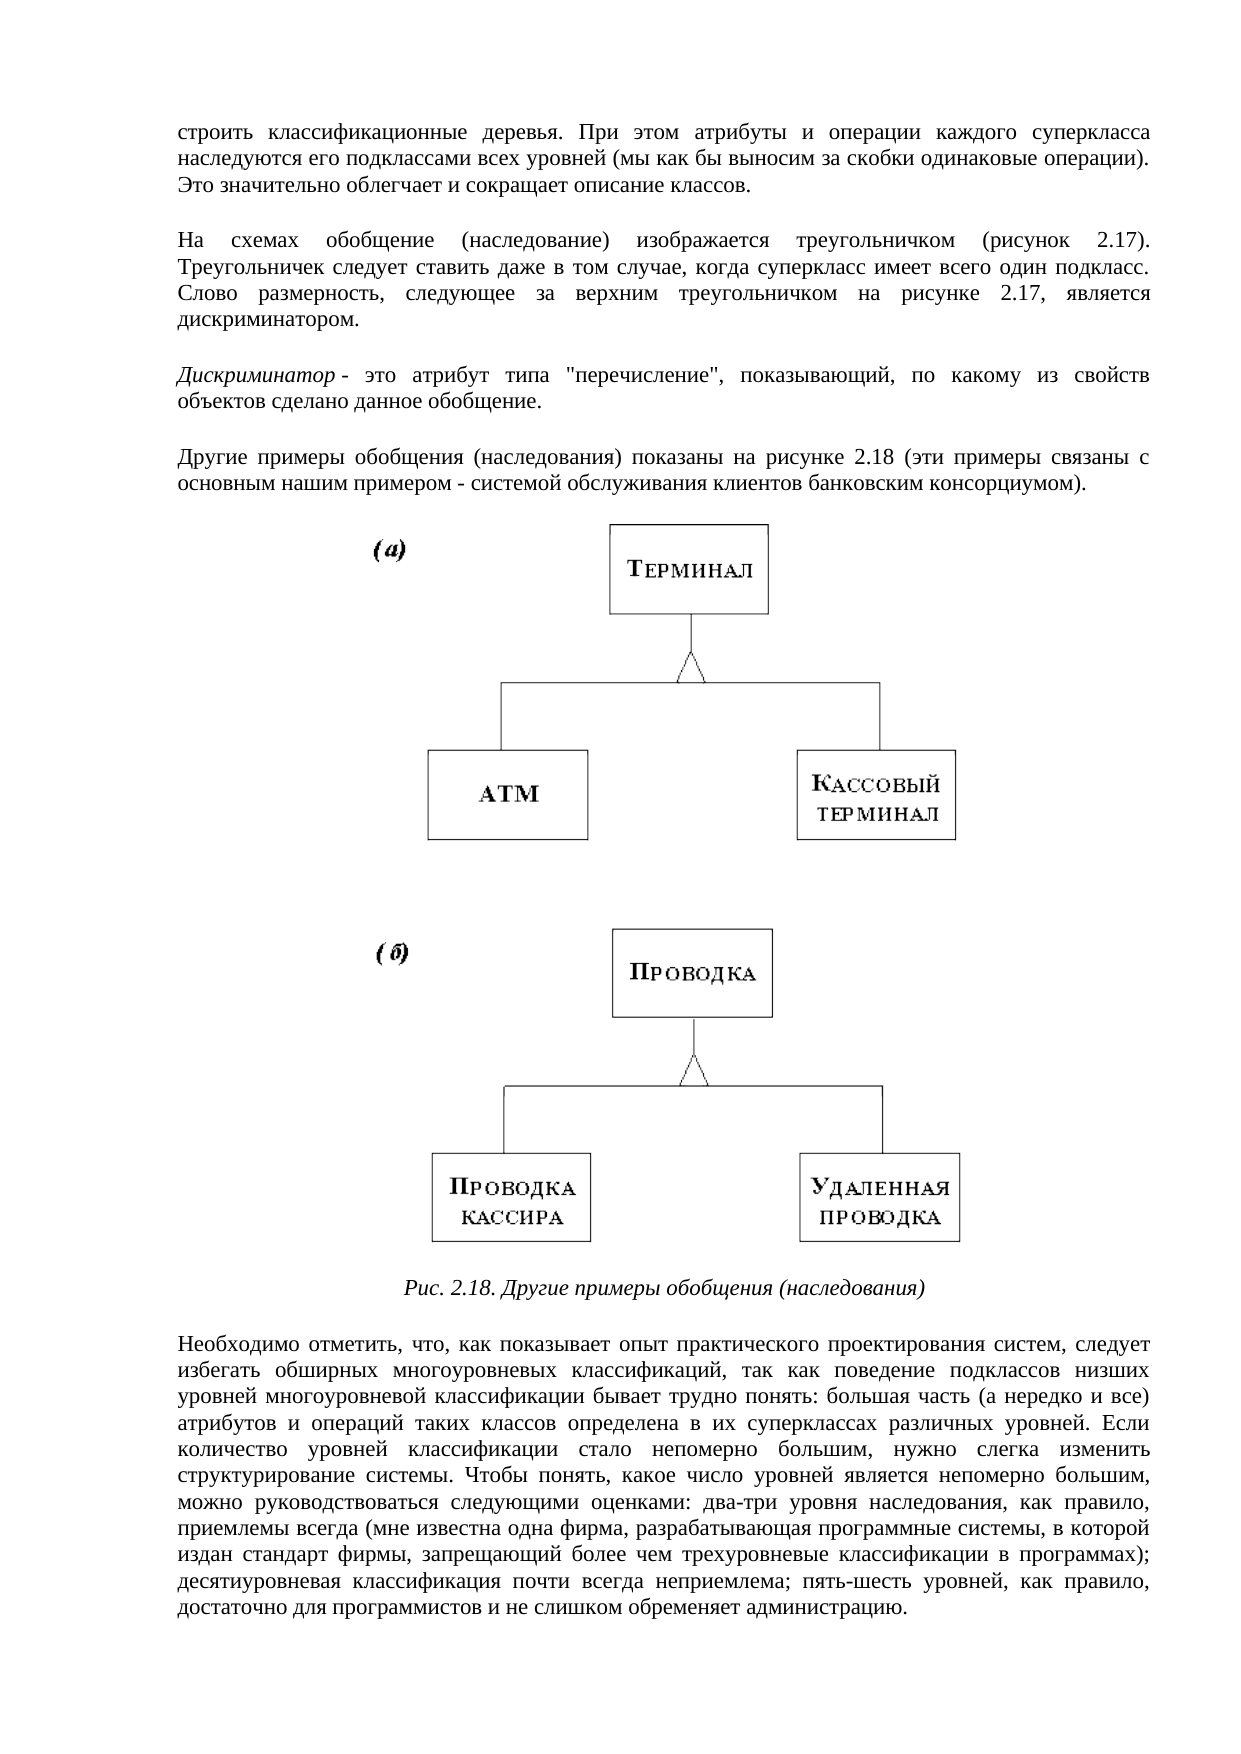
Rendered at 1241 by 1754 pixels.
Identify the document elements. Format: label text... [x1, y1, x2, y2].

text Дискриминатор - это атрибут типа "перечисление", показывающий, по какому из свойств объектов сделано данное обобщение. [177, 361, 1152, 414]
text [177, 118, 1152, 197]
text Необходимо отметить, что, как показывает опыт практического проектирования систем, следует избегать обширных многоуровневых классификаций, так как поведение подклассов низших уровней многоуровневой классификации бывает трудно понять: большая часть (а нередко и все) атрибутов и операций таких классов определена в их суперклассах различных уровней. Если количество уровней классификации стало непомерно большим, нужно слегка изменить структурирование системы. Чтобы понять, какое число уровней является непомерно большим, можно руководствоваться следующими оценками: два-три уровня наследования, как правило, приемлемы всегда (мне известна одна фирма, разрабатывающая программные системы, в которой издан стандарт фирмы, запрещающий более чем трехуровневые классификации в программах); десятиуровневая классификация почти всегда неприемлема; пять-шесть уровней, как правило, достаточно для программистов и не слишком обременяет администрацию. [177, 1330, 1152, 1619]
text На схемах обобщение (наследование) изображается треугольничком (рисунок 2.17). Треугольничек следует ставить даже в том случае, когда суперкласс имеет всего один подкласс. Слово размерность, следующее за верхним треугольничком на рисунке 2.17, является дискриминатором. [177, 226, 1152, 332]
text Другие примеры обобщения (наследования) показаны на рисунке 2.18 (эти примеры связаны с основным нашим примером - системой обслуживания клиентов банковским консорциумом). [177, 443, 1152, 496]
text Рис. 2.18. Другие примеры обобщения (наследования) [177, 1274, 1152, 1301]
picture [367, 524, 962, 1245]
